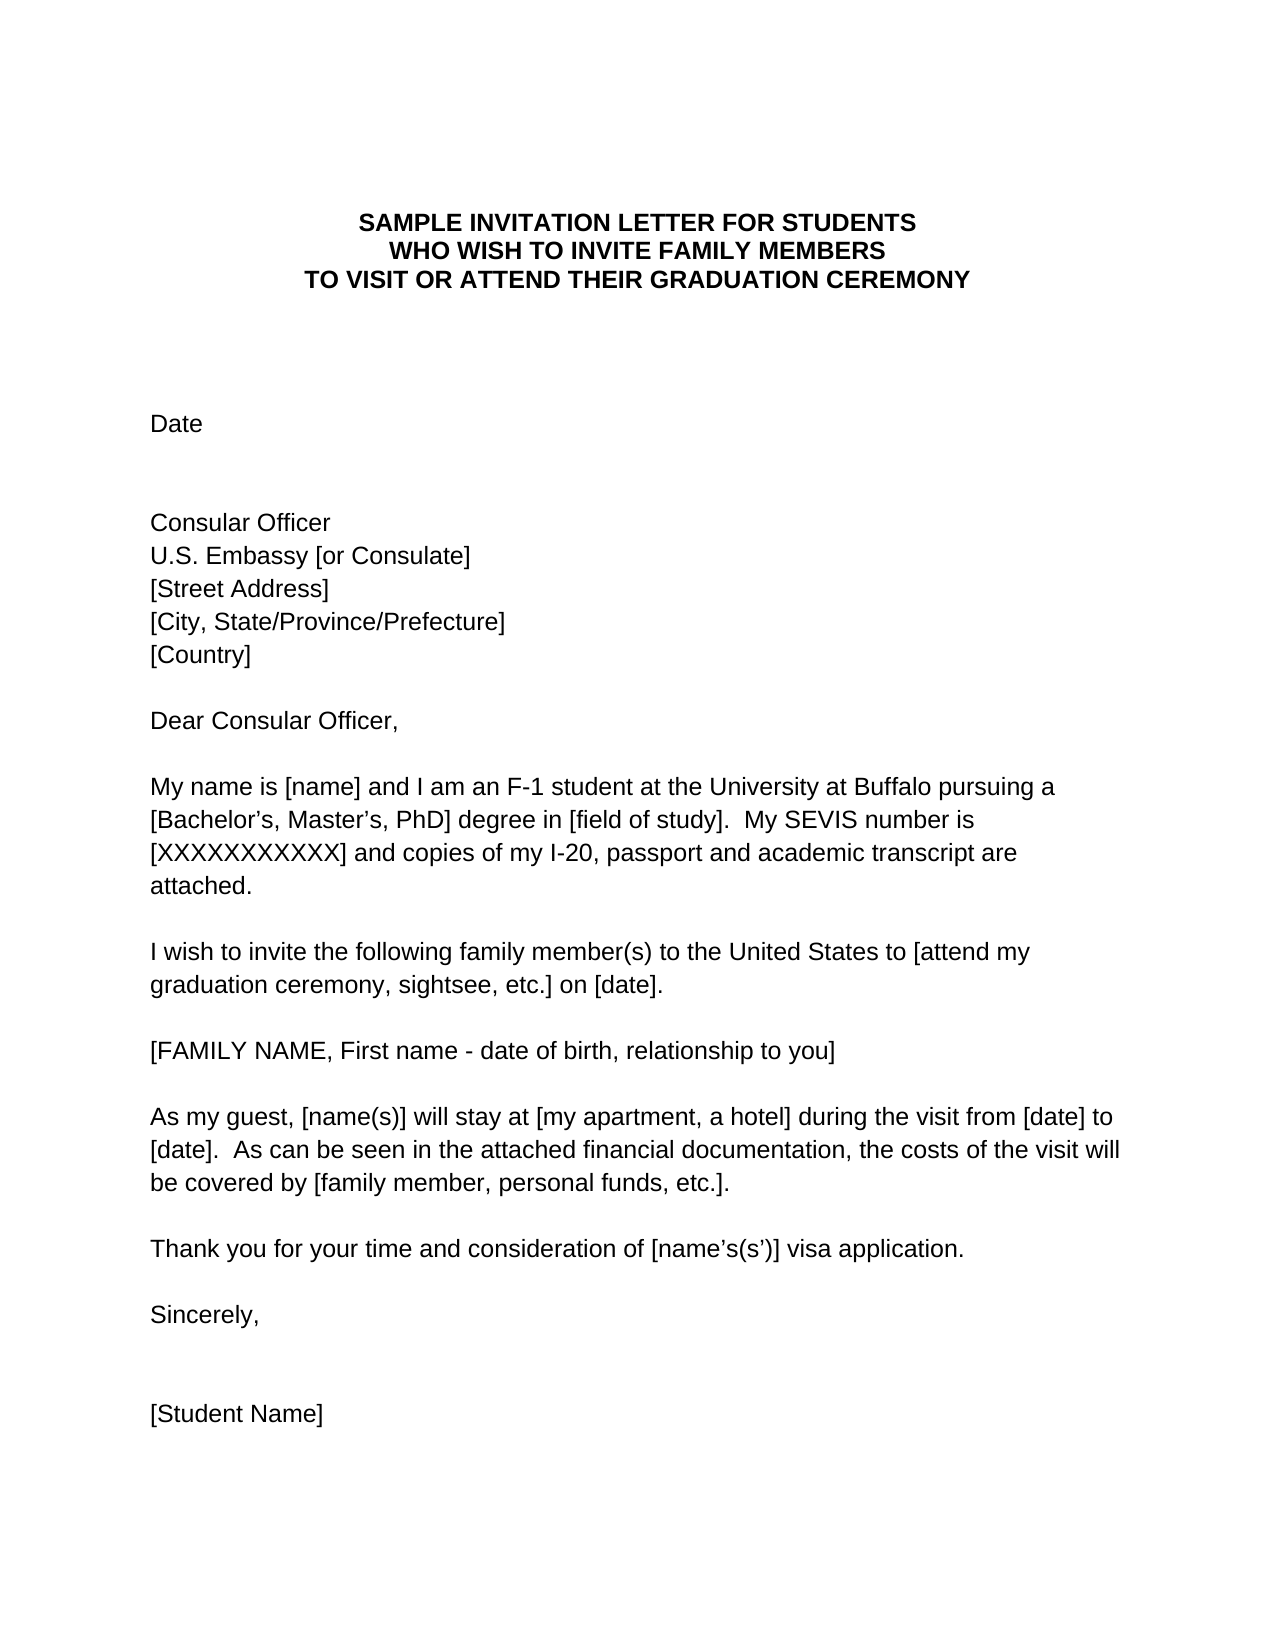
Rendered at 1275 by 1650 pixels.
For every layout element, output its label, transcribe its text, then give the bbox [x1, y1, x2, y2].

text Dear Consular Officer, [150, 706, 1125, 735]
text U.S. Embassy [or Consulate] [150, 541, 1125, 569]
text Consular Officer [150, 508, 1125, 537]
text My name is [name] and I am an F-1 student at the University at Buffalo pursuing a [Bachelor’s, Master’s, PhD] degree in [field of study]. My SEVIS number is [XXXXXXXXXXX] and copies of my I-20, passport and academic transcript are attached. [150, 772, 1125, 900]
text Thank you for your time and consideration of [name’s(s’)] visa application. [150, 1234, 1125, 1263]
text I wish to invite the following family member(s) to the United States to [attend my graduation ceremony, sightsee, etc.] on [date]. [150, 937, 1125, 999]
text [Country] [150, 640, 1125, 669]
text [Student Name] [150, 1399, 1125, 1428]
text Date [150, 409, 1125, 437]
text SAMPLE INVITATION LETTER FOR STUDENTS [150, 207, 1125, 236]
text Sincerely, [150, 1300, 1125, 1329]
text [City, State/Province/Prefecture] [150, 607, 1125, 636]
text [Street Address] [150, 574, 1125, 603]
text [FAMILY NAME, First name - date of birth, relationship to you] [150, 1036, 1125, 1065]
text WHO WISH TO INVITE FAMILY MEMBERS [150, 236, 1125, 265]
text TO VISIT OR ATTEND THEIR GRADUATION CEREMONY [150, 265, 1125, 294]
text As my guest, [name(s)] will stay at [my apartment, a hotel] during the visit from [date] to [date]. As can be seen in the attached financial documentation, the costs of the visit will be covered by [family member, personal funds, etc.]. [150, 1102, 1125, 1197]
